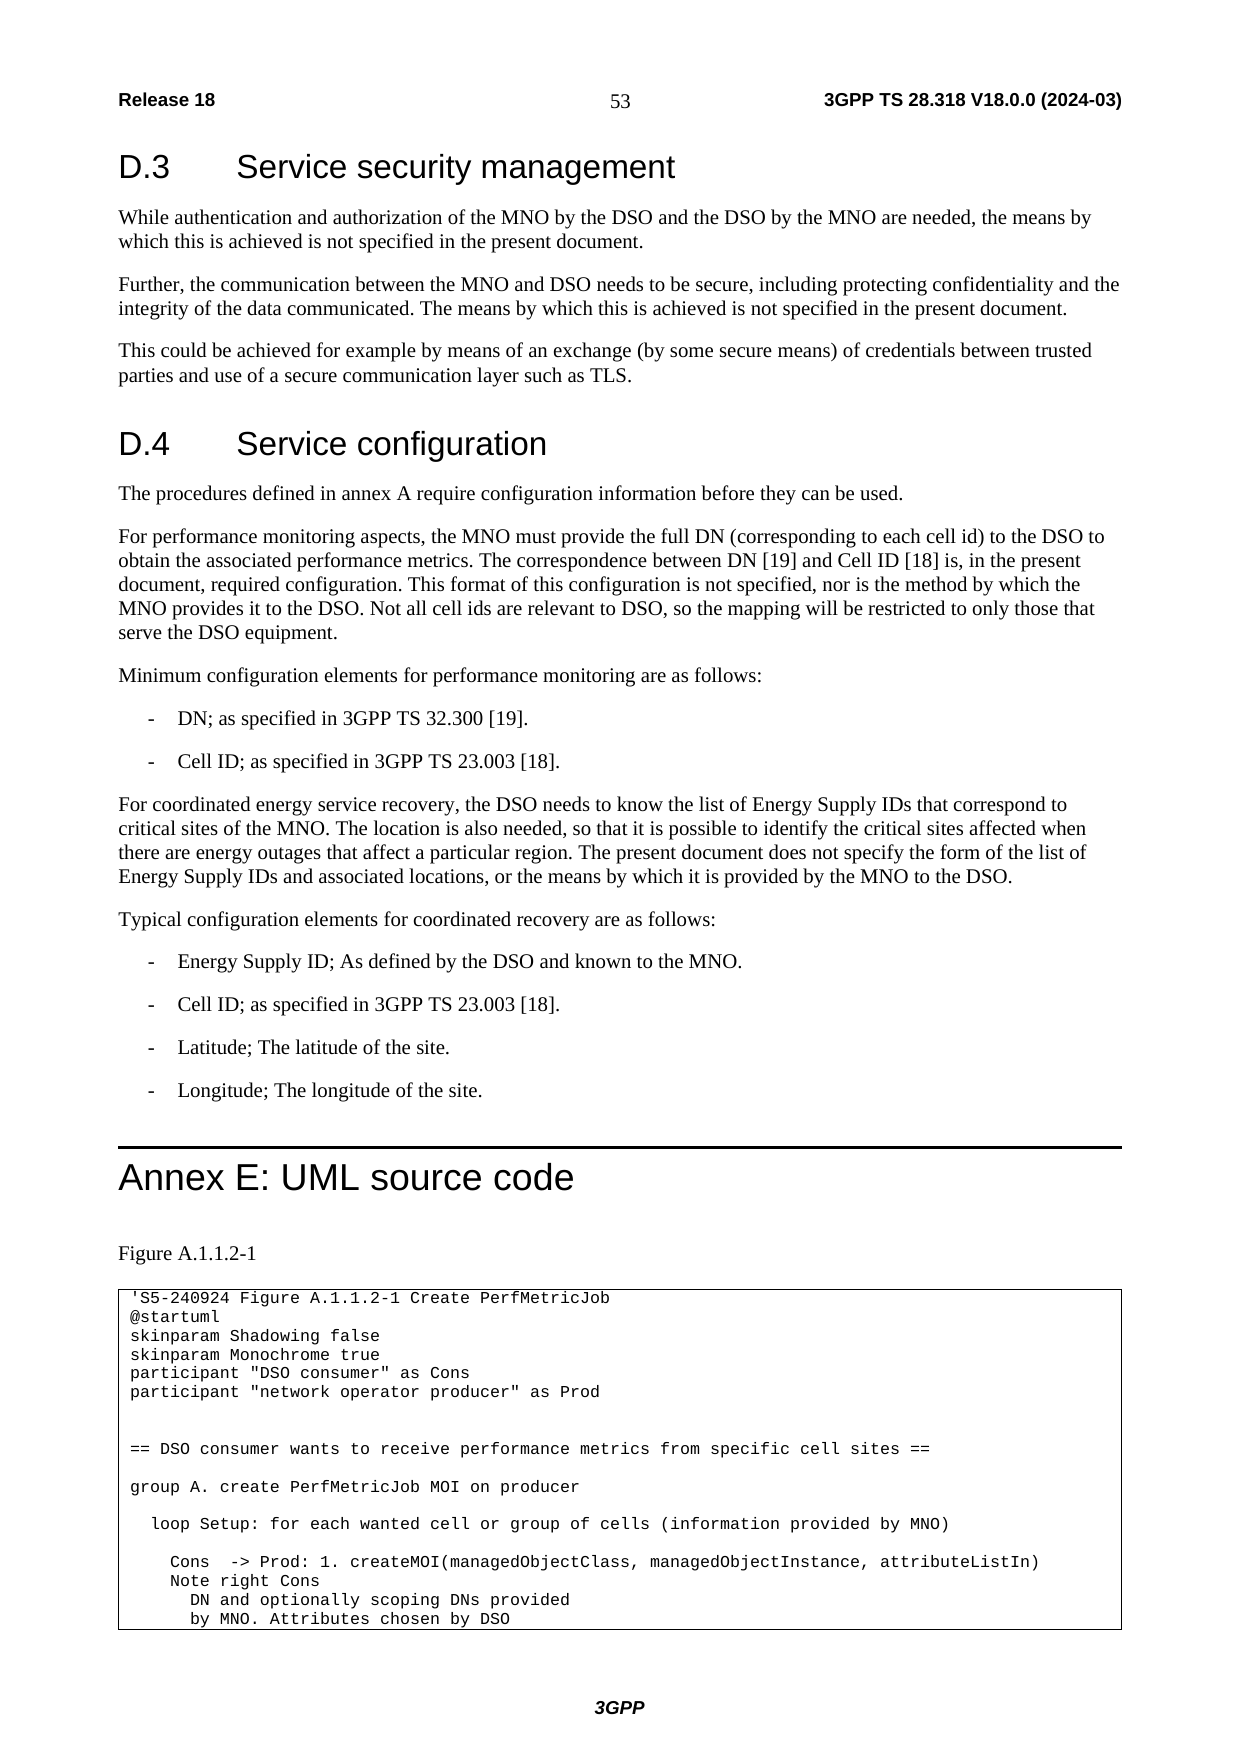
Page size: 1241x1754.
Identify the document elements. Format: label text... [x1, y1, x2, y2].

text - DN; as specified in 3GPP TS 32.300 [19]. [148, 706, 1122, 730]
subtitle D.4 Service configuration [118, 424, 1122, 462]
text Figure A.1.1.2-1 [118, 1241, 1122, 1265]
text - Longitude; The longitude of the site. [148, 1078, 1122, 1102]
text The procedures defined in annex A require configuration information before they can be used. [118, 481, 1122, 505]
text - Cell ID; as specified in 3GPP TS 23.003 [18]. [148, 749, 1122, 773]
text - Cell ID; as specified in 3GPP TS 23.003 [18]. [148, 992, 1122, 1016]
subtitle D.3 Service security management [118, 147, 1122, 186]
text - Latitude; The latitude of the site. [148, 1035, 1122, 1059]
text While authentication and authorization of the MNO by the DSO and the DSO by the MNO are needed, the means by which this is achieved is not specified in the present document. [118, 205, 1122, 253]
text Further, the communication between the MNO and DSO needs to be secure, including protecting confidentiality and the integrity of the data communicated. The means by which this is achieved is not specified in the present document. [118, 272, 1122, 320]
text Minimum configuration elements for performance monitoring are as follows: [118, 663, 1122, 687]
text - Energy Supply ID; As defined by the DSO and known to the MNO. [148, 949, 1122, 973]
text This could be achieved for example by means of an exchange (by some secure means) of credentials between trusted parties and use of a secure communication layer such as TLS. [118, 338, 1122, 387]
text Typical configuration elements for coordinated recovery are as follows: [118, 907, 1122, 931]
subtitle Annex E: UML source code [118, 1149, 1122, 1198]
text For performance monitoring aspects, the MNO must provide the full DN (corresponding to each cell id) to the DSO to obtain the associated performance metrics. The correspondence between DN [19] and Cell ID [18] is, in the present document, required configuration. This format of this configuration is not specified, nor is the method by which the MNO provides it to the DSO. Not all cell ids are relevant to DSO, so the mapping will be restricted to only those that serve the DSO equipment. [118, 524, 1122, 644]
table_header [119, 1290, 1121, 1629]
text For coordinated energy service recovery, the DSO needs to know the list of Energy Supply IDs that correspond to critical sites of the MNO. The location is also needed, so that it is possible to identify the critical sites affected when there are energy outages that affect a particular region. The present document does not specify the form of the list of Energy Supply IDs and associated locations, or the means by which it is provided by the MNO to the DSO. [118, 792, 1122, 888]
